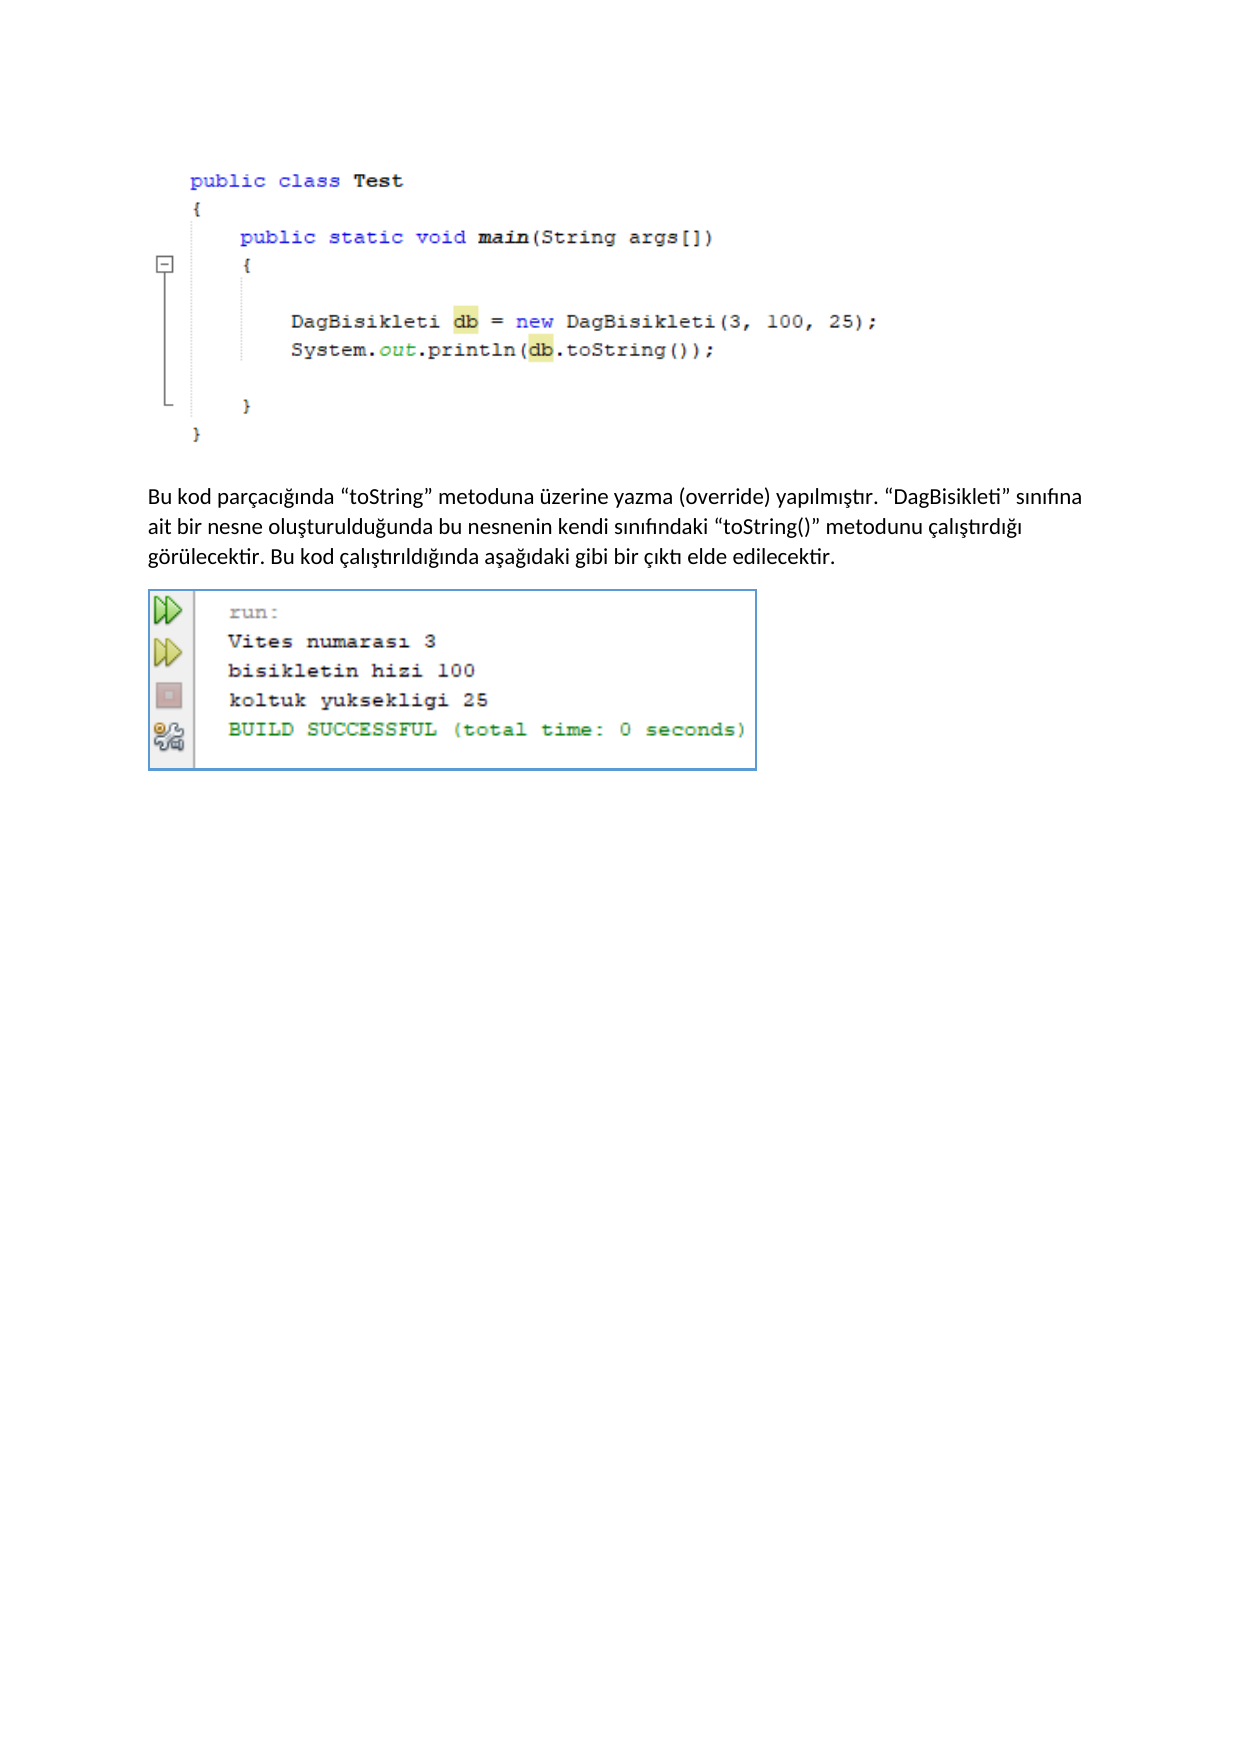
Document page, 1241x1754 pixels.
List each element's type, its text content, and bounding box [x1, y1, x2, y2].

text Bu kod parçacığında “toString” metoduna üzerine yazma (override) yapılmıştır. “DagBisikleti” sınıfına ait bir nesne oluşturulduğunda bu nesnenin kendi sınıfındaki “toString()” metodunu çalıştırdığı görülecektir. Bu kod çalıştırıldığında aşağıdaki gibi bir çıktı elde edilecektir. [148, 482, 1093, 571]
picture [150, 591, 755, 768]
picture [147, 147, 1031, 464]
